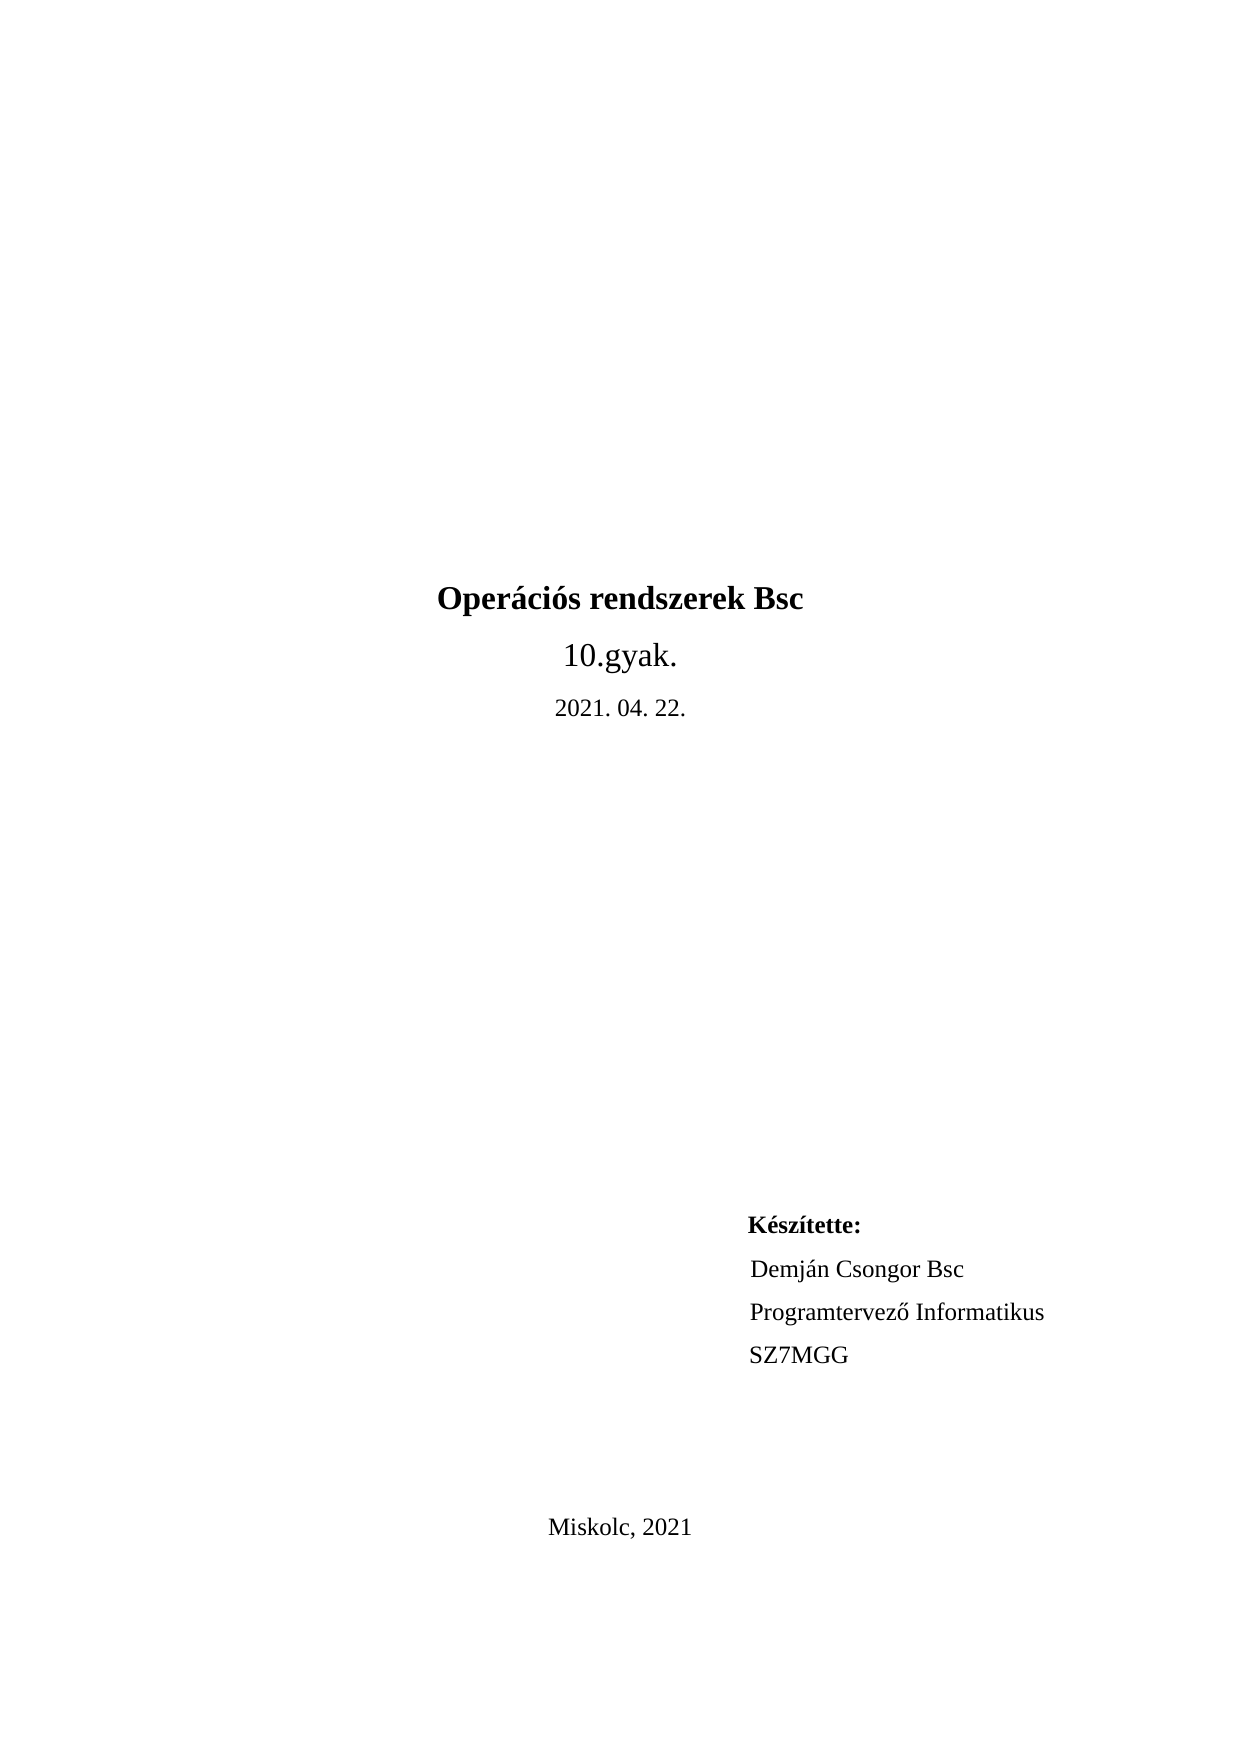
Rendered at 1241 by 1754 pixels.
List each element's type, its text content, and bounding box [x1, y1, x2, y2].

text 10.gyak. [118, 636, 1122, 674]
text 2021. 04. 22. [118, 693, 1122, 722]
text Miskolc, 2021 [118, 1512, 1122, 1541]
text Programtervező Informatikus [118, 1297, 1122, 1326]
text Demján Csongor Bsc [118, 1254, 1122, 1282]
text SZ7MGG [118, 1340, 1122, 1369]
text Készítette: [118, 1211, 1122, 1239]
text Operációs rendszerek Bsc [118, 578, 1122, 616]
